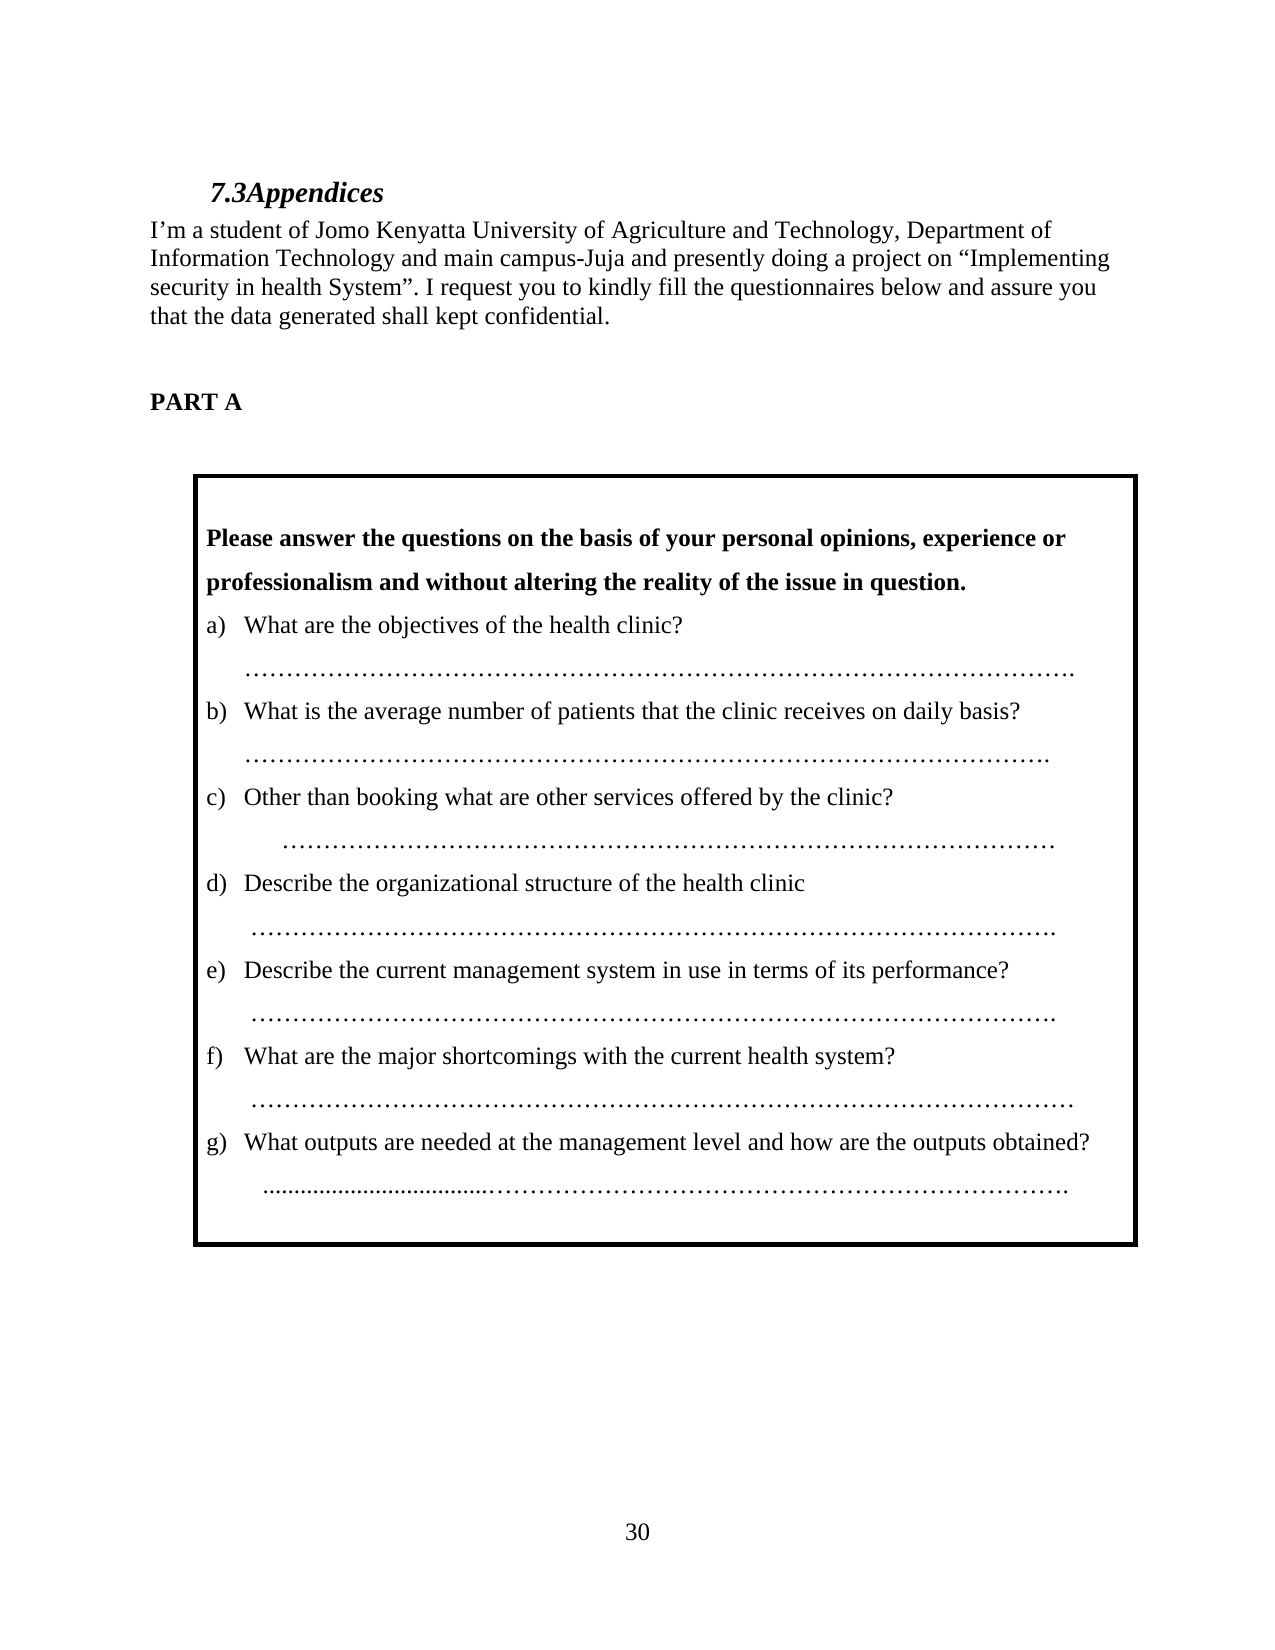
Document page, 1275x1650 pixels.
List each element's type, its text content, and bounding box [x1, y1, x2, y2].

text Please answer the questions on the basis of your personal opinions, experience or professionalism and without altering the reality of the issue in question. [198, 517, 1133, 595]
text ……………………………………………………………………………………. [198, 991, 1133, 1027]
text ……………………………………………………………………………………. [198, 732, 1133, 768]
text I’m a student of Jomo Kenyatta University of Agriculture and Technology, Department of Information Technology and main campus-Juja and presently doing a project on “Implementing security in health System”. I request you to kindly fill the questionnaires below and assure you that the data generated shall kept confidential. [150, 215, 1125, 330]
list Other than booking what are other services offered by the clinic? [198, 775, 1133, 811]
subtitle 7.3Appendices [210, 175, 1125, 208]
text ....................................……………………………………………………………. [198, 1163, 1133, 1199]
list Describe the current management system in use in terms of its performance? [198, 948, 1133, 983]
list Describe the organizational structure of the health clinic [198, 862, 1133, 897]
text ………………………………………………………………………………………. [198, 646, 1133, 682]
list What are the objectives of the health clinic? [198, 603, 1133, 638]
text ……………………………………………………………………………………… [198, 1077, 1133, 1113]
list What are the major shortcomings with the current health system? [198, 1034, 1133, 1070]
list What outputs are needed at the management level and how are the outputs obtained? [198, 1120, 1133, 1156]
list What is the average number of patients that the clinic receives on daily basis? [198, 689, 1133, 725]
text PART A [150, 387, 1125, 416]
text ……………………………………………………………………………………. [198, 905, 1133, 940]
text ………………………………………………………………………………… [198, 818, 1133, 854]
